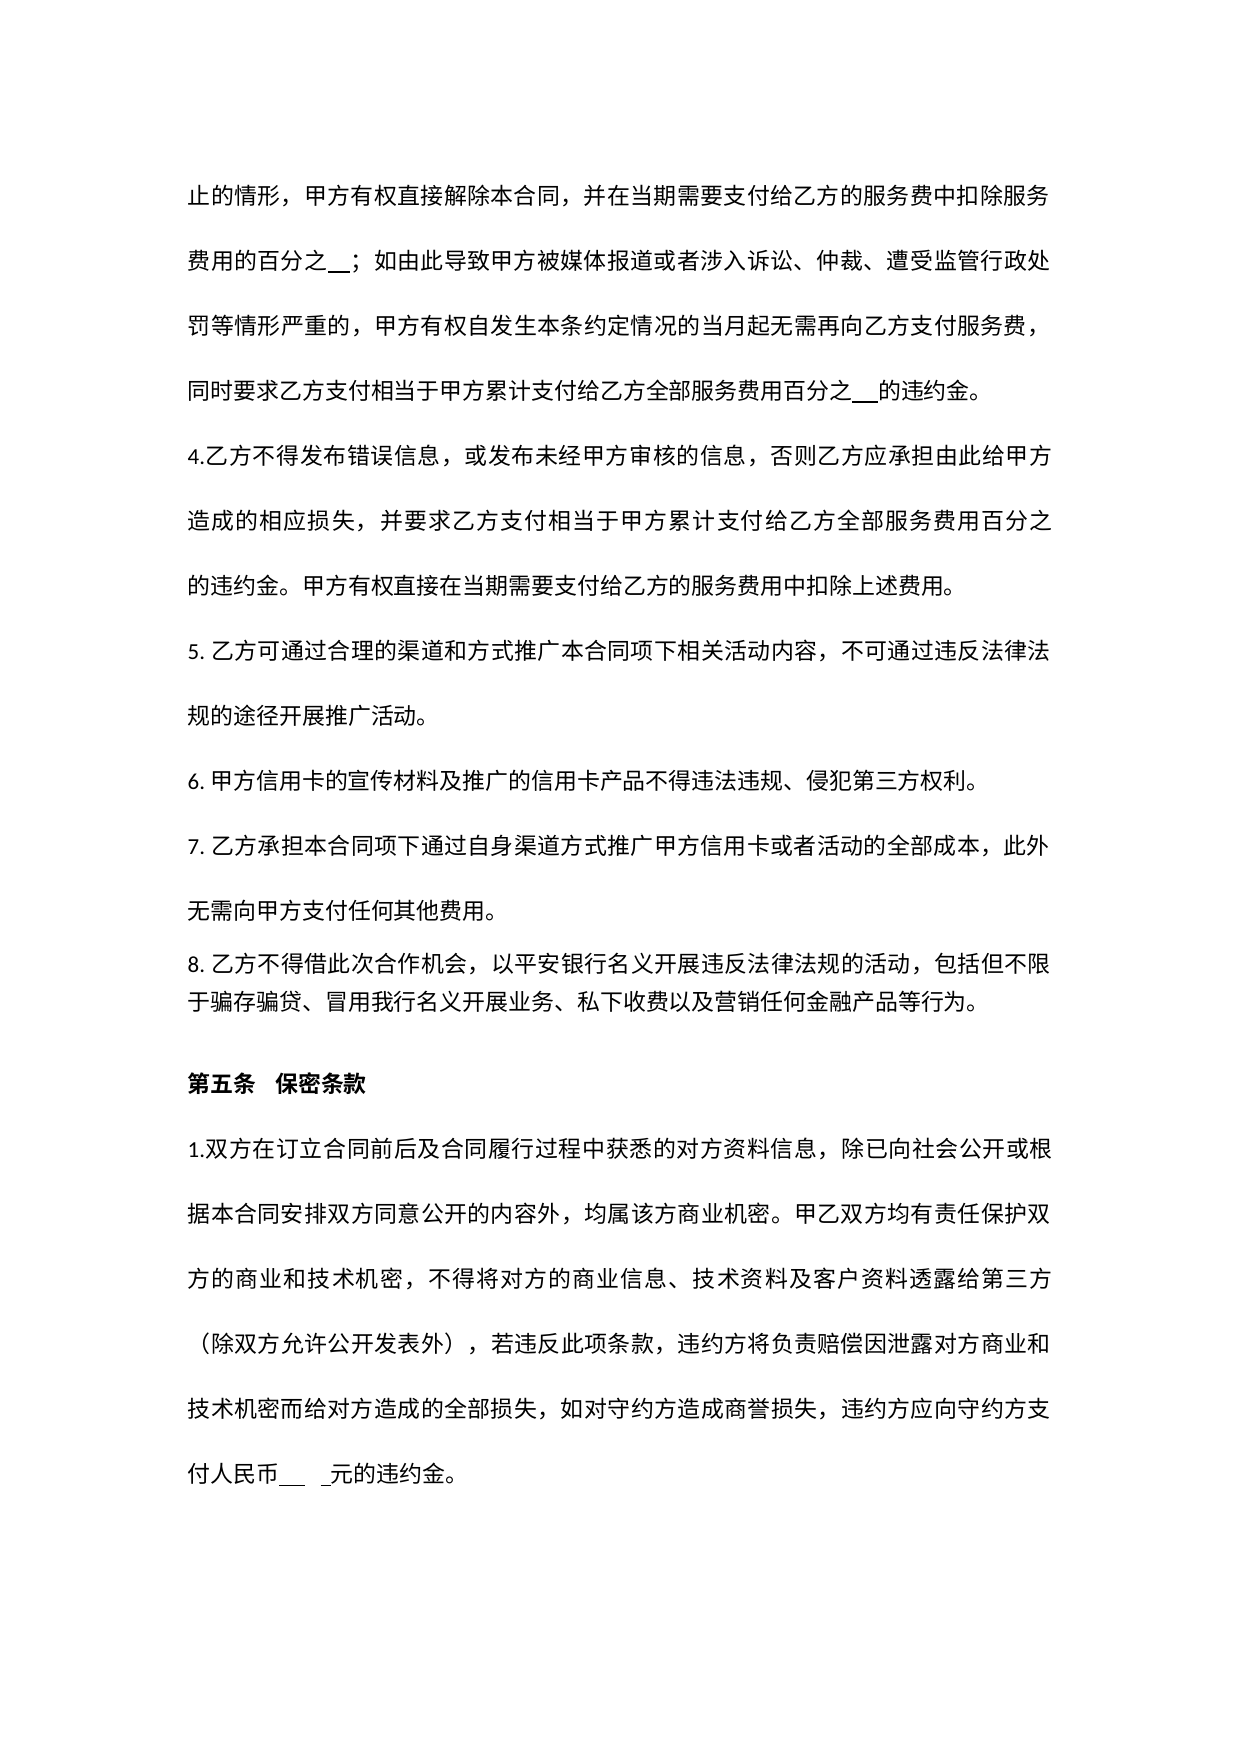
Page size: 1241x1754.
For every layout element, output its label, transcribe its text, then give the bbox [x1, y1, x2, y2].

list 6. 甲方信用卡的宣传材料及推广的信用卡产品不得违法违规、侵犯第三方权利。 [187, 747, 1053, 812]
text 8. 乙方不得借此次合作机会，以平安银行名义开展违反法律法规的活动，包括但不限于骗存骗贷、冒用我行名义开展业务、私下收费以及营销任何金融产品等行为。 [187, 943, 1053, 1018]
list 5. 乙方可通过合理的渠道和方式推广本合同项下相关活动内容，不可通过违反法律法规的途径开展推广活动。 [187, 617, 1053, 747]
text 1.双方在订立合同前后及合同履行过程中获悉的对方资料信息，除已向社会公开或根据本合同安排双方同意公开的内容外，均属该方商业机密。甲乙双方均有责任保护双方的商业和技术机密，不得将对方的商业信息、技术资料及客户资料透露给第三方（除双方允许公开发表外），若违反此项条款，违约方将负责赔偿因泄露对方商业和技术机密而给对方造成的全部损失，如对守约方造成商誉损失，违约方应向守约方支付人民币 元的违约金。 [187, 1115, 1053, 1505]
text 7. 乙方承担本合同项下通过自身渠道方式推广甲方信用卡或者活动的全部成本，此外无需向甲方支付任何其他费用。 [187, 812, 1053, 942]
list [187, 162, 1053, 422]
text 第五条 保密条款 [187, 1050, 1053, 1115]
text 4.乙方不得发布错误信息，或发布未经甲方审核的信息，否则乙方应承担由此给甲方造成的相应损失，并要求乙方支付相当于甲方累计支付给乙方全部服务费用百分之 的违约金。甲方有权直接在当期需要支付给乙方的服务费用中扣除上述费用。 [187, 422, 1053, 617]
